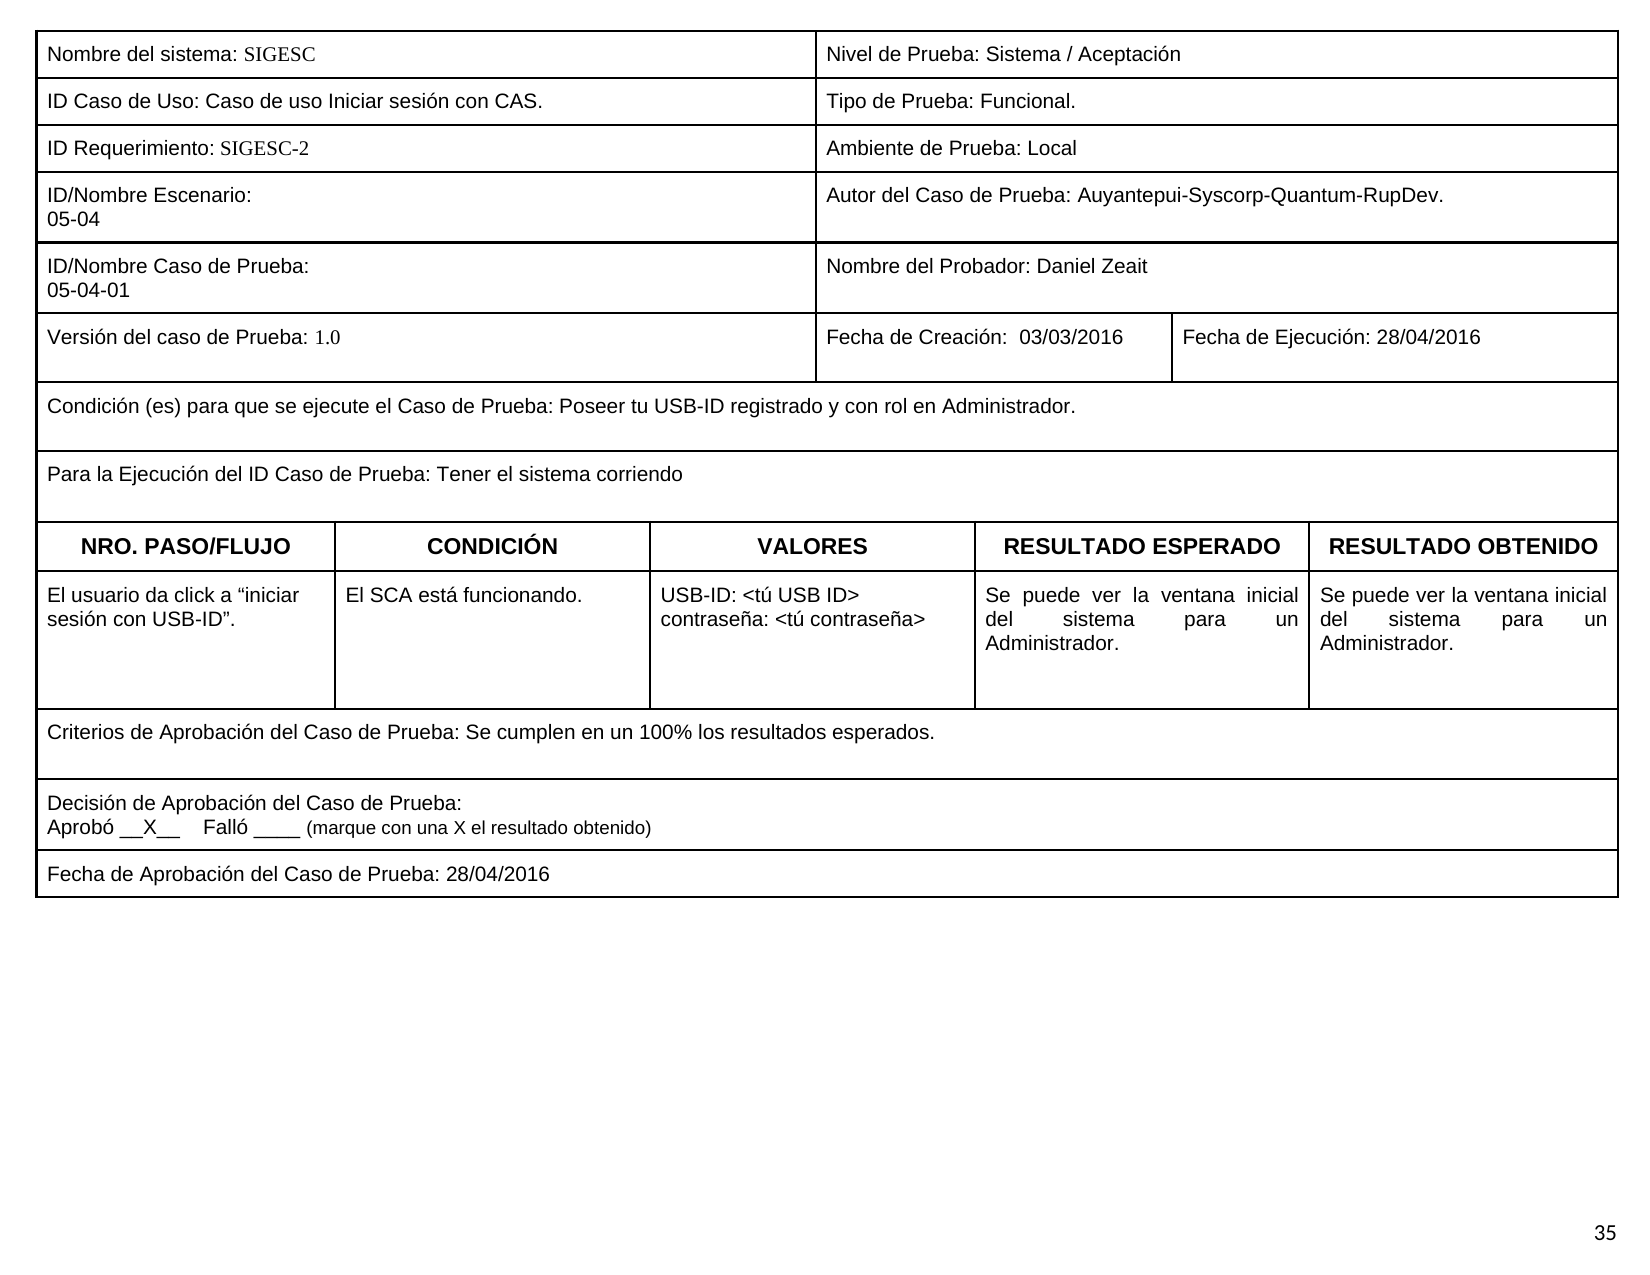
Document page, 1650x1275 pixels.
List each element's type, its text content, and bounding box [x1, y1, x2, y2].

table_cell Se puede ver la ventana inicial del sistema para un Administrador. [1310, 572, 1617, 707]
table_cell ID/Nombre Escenario: 05-04 [38, 173, 815, 241]
table_cell Condición (es) para que se ejecute el Caso de Prueba: Poseer tu USB-ID registrado y con rol en Administrador. [38, 383, 1617, 450]
table_cell Fecha de Creación: 03/03/2016 [817, 314, 1171, 381]
table_cell Fecha de Aprobación del Caso de Prueba: 28/04/2016 [38, 851, 1617, 896]
table_cell Criterios de Aprobación del Caso de Prueba: Se cumplen en un 100% los resultados esperados. [38, 710, 1617, 778]
table_header Nivel de Prueba: Sistema / Aceptación [817, 32, 1617, 77]
table_cell Nombre del Probador: Daniel Zeait [817, 244, 1617, 312]
table_cell El usuario da click a “iniciar sesión con USB-ID”. [38, 572, 334, 707]
table_cell RESULTADO OBTENIDO [1310, 523, 1617, 570]
table_cell Autor del Caso de Prueba: Auyantepui-Syscorp-Quantum-RupDev. [817, 173, 1617, 241]
table_cell VALORES [651, 523, 974, 570]
table_cell Ambiente de Prueba: Local [817, 126, 1617, 171]
table_cell ID/Nombre Caso de Prueba: 05-04-01 [38, 244, 815, 312]
table_cell Versión del caso de Prueba: 1.0 [38, 314, 815, 381]
table_cell El SCA está funcionando. [336, 572, 649, 707]
table_cell ID Caso de Uso: Caso de uso Iniciar sesión con CAS. [38, 79, 815, 123]
table_cell Para la Ejecución del ID Caso de Prueba: Tener el sistema corriendo [38, 452, 1617, 521]
table_cell Tipo de Prueba: Funcional. [817, 79, 1617, 123]
table_cell CONDICIÓN [336, 523, 649, 570]
table_cell Se puede ver la ventana inicial del sistema para un Administrador. [976, 572, 1308, 707]
table_cell RESULTADO ESPERADO [976, 523, 1308, 570]
table_cell ID Requerimiento: SIGESC-2 [38, 126, 815, 171]
table_cell Fecha de Ejecución: 28/04/2016 [1173, 314, 1617, 381]
table_cell NRO. PASO/FLUJO [38, 523, 334, 570]
table_cell USB-ID: <tú USB ID> contraseña: <tú contraseña> [651, 572, 974, 707]
table_cell Decisión de Aprobación del Caso de Prueba: Aprobó __X__ Falló ____ (marque con una X el resultado obtenido) [38, 780, 1617, 849]
table_header Nombre del sistema: SIGESC [38, 32, 815, 77]
